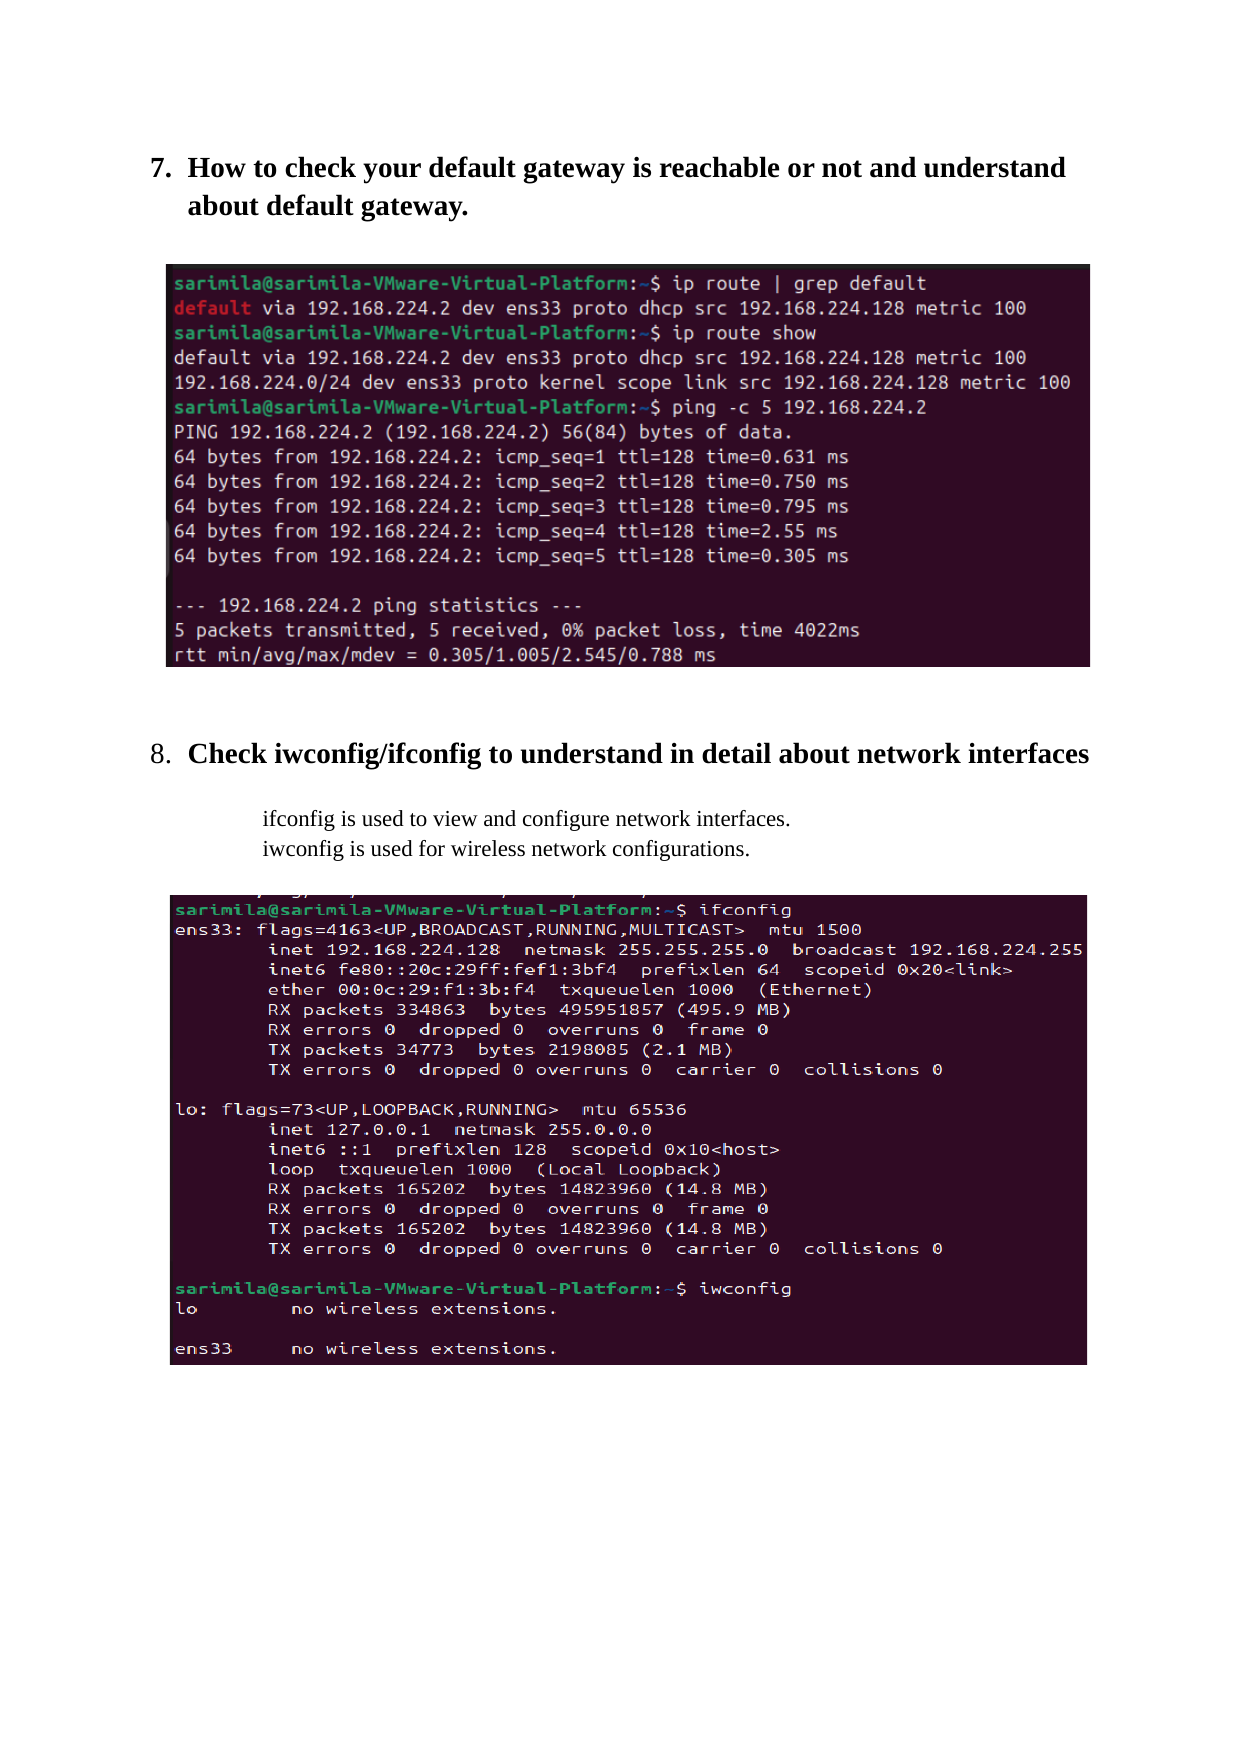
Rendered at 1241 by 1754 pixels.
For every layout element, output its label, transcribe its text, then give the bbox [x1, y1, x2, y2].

list ifconfig is used to view and configure network interfaces. [262, 805, 1090, 831]
list How to check your default gateway is reachable or not and understand about default gateway. [150, 150, 1090, 222]
list Check iwconfig/ifconfig to understand in detail about network interfaces [150, 736, 1090, 769]
list iwconfig is used for wireless network configurations. [262, 835, 1090, 861]
picture [165, 264, 1091, 667]
picture [168, 895, 1087, 1364]
